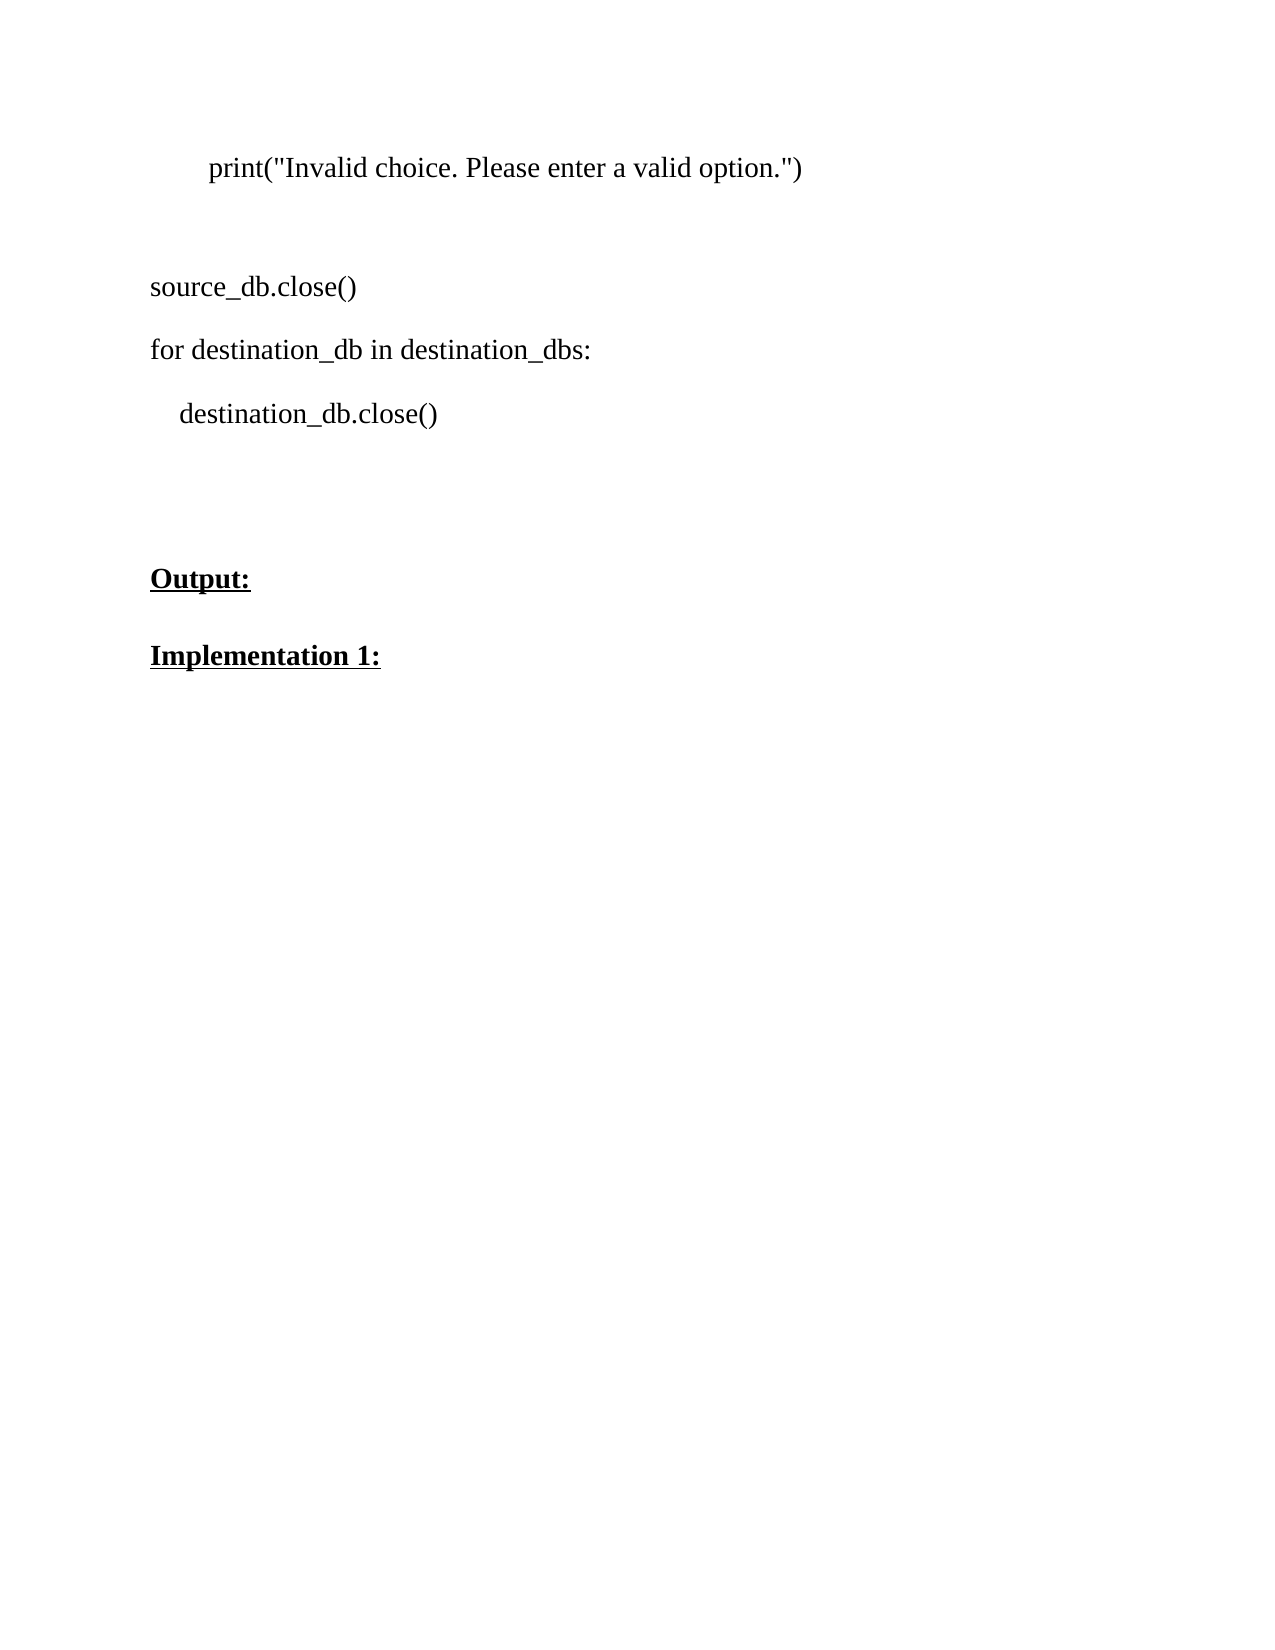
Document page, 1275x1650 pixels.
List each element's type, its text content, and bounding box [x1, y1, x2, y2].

text Output: [150, 561, 1125, 595]
text source_db.close() [150, 269, 1125, 302]
text destination_db.close() [150, 396, 1125, 429]
text Implementation 1: [150, 638, 1125, 672]
text for destination_db in destination_dbs: [150, 332, 1125, 366]
text print("Invalid choice. Please enter a valid option.") [150, 150, 1125, 183]
